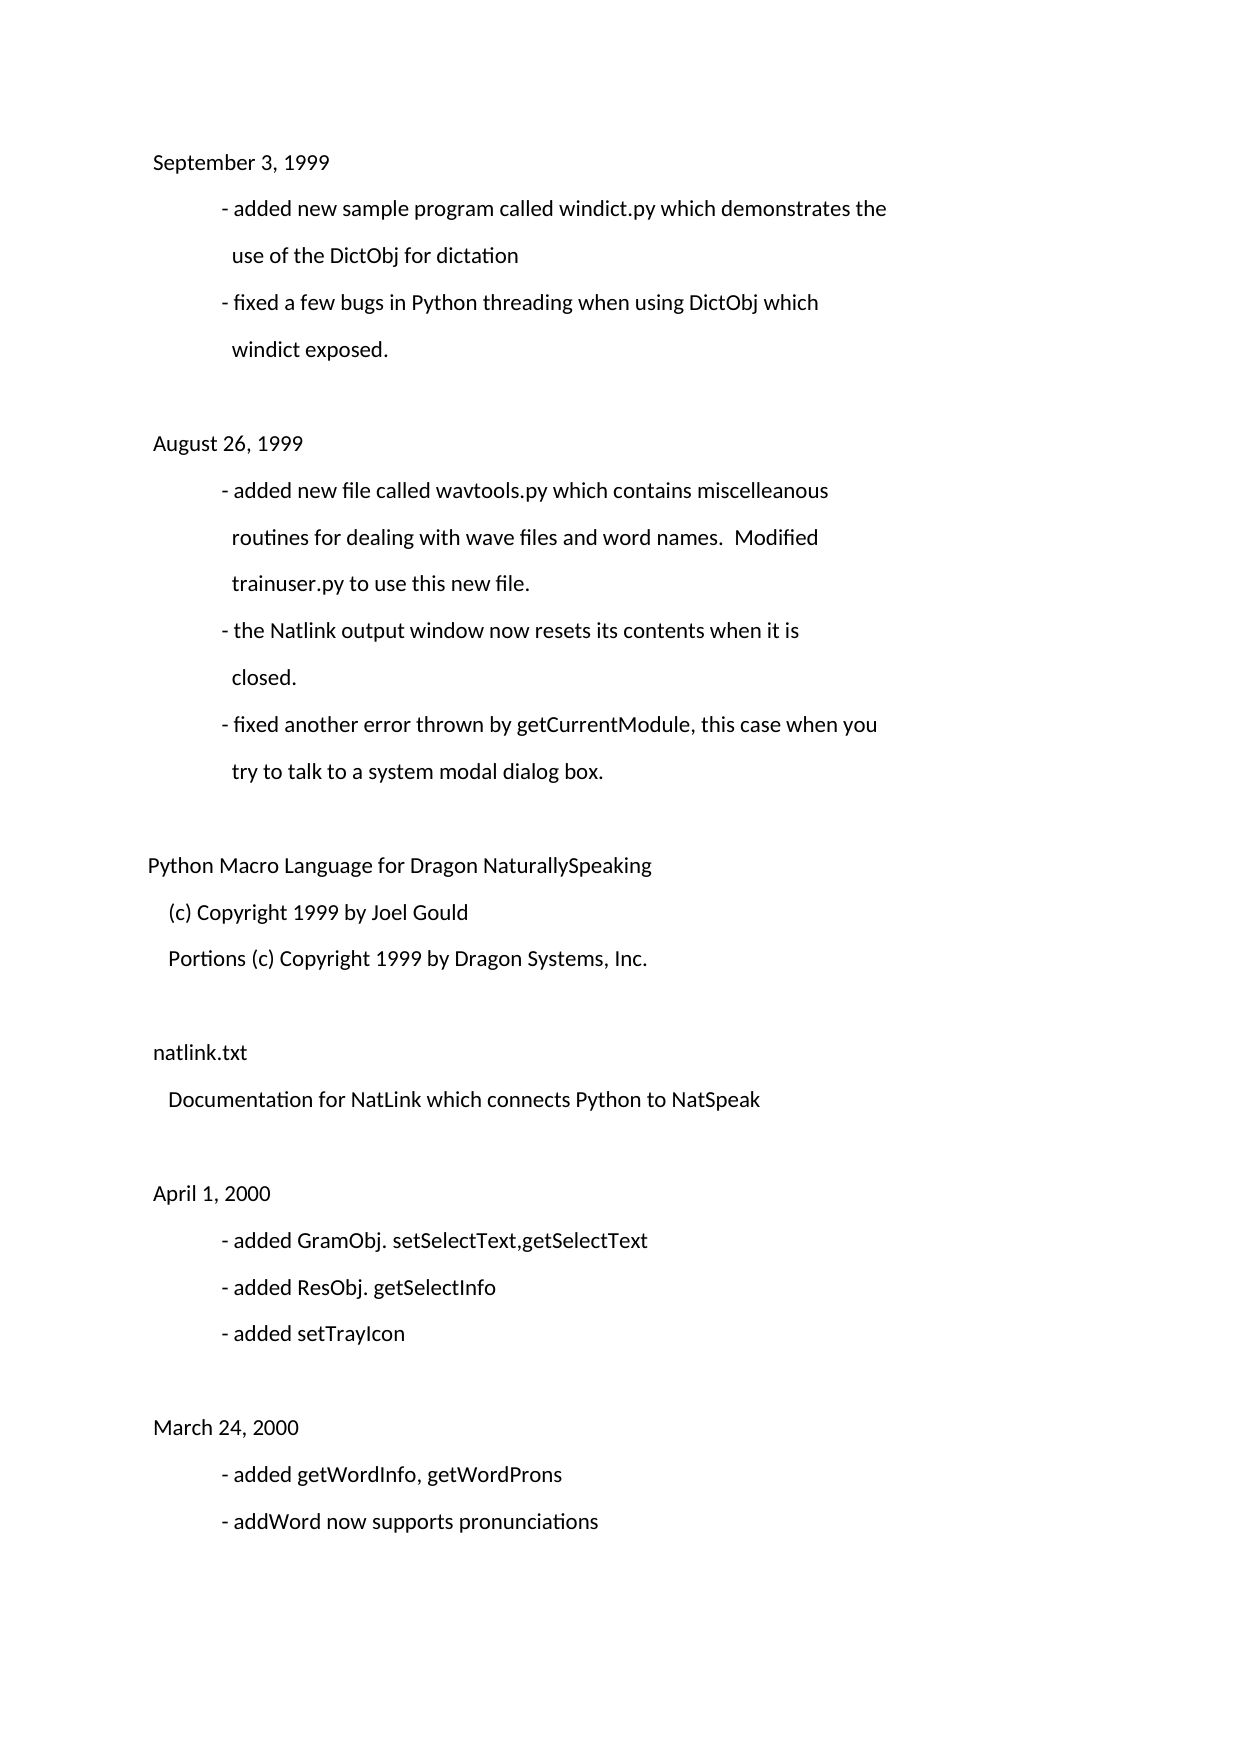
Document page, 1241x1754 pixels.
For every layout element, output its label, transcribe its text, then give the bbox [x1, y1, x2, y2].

text routines for dealing with wave files and word names. Modified [148, 523, 1093, 551]
text August 26, 1999 [148, 429, 1093, 457]
text - the Natlink output window now resets its contents when it is [148, 616, 1093, 644]
text September 3, 1999 [148, 148, 1093, 176]
text Documentation for NatLink which connects Python to NatSpeak [148, 1085, 1093, 1113]
text use of the DictObj for dictation [148, 241, 1093, 269]
text try to talk to a system modal dialog box. [148, 757, 1093, 785]
text - added setTrayIcon [148, 1319, 1093, 1347]
text - added new file called wavtools.py which contains miscelleanous [148, 476, 1093, 504]
text natlink.txt [148, 1038, 1093, 1066]
text trainuser.py to use this new file. [148, 569, 1093, 597]
text - added new sample program called windict.py which demonstrates the [148, 194, 1093, 222]
text - added getWordInfo, getWordProns [148, 1460, 1093, 1488]
text - addWord now supports pronunciations [148, 1507, 1093, 1535]
text (c) Copyright 1999 by Joel Gould [148, 898, 1093, 926]
text windict exposed. [148, 335, 1093, 363]
text April 1, 2000 [148, 1179, 1093, 1207]
text - added GramObj. setSelectText,getSelectText [148, 1226, 1093, 1254]
text March 24, 2000 [148, 1413, 1093, 1441]
text closed. [148, 663, 1093, 691]
text Python Macro Language for Dragon NaturallySpeaking [148, 851, 1093, 879]
text - fixed a few bugs in Python threading when using DictObj which [148, 288, 1093, 316]
text - fixed another error thrown by getCurrentModule, this case when you [148, 710, 1093, 738]
text Portions (c) Copyright 1999 by Dragon Systems, Inc. [148, 944, 1093, 972]
text - added ResObj. getSelectInfo [148, 1273, 1093, 1301]
